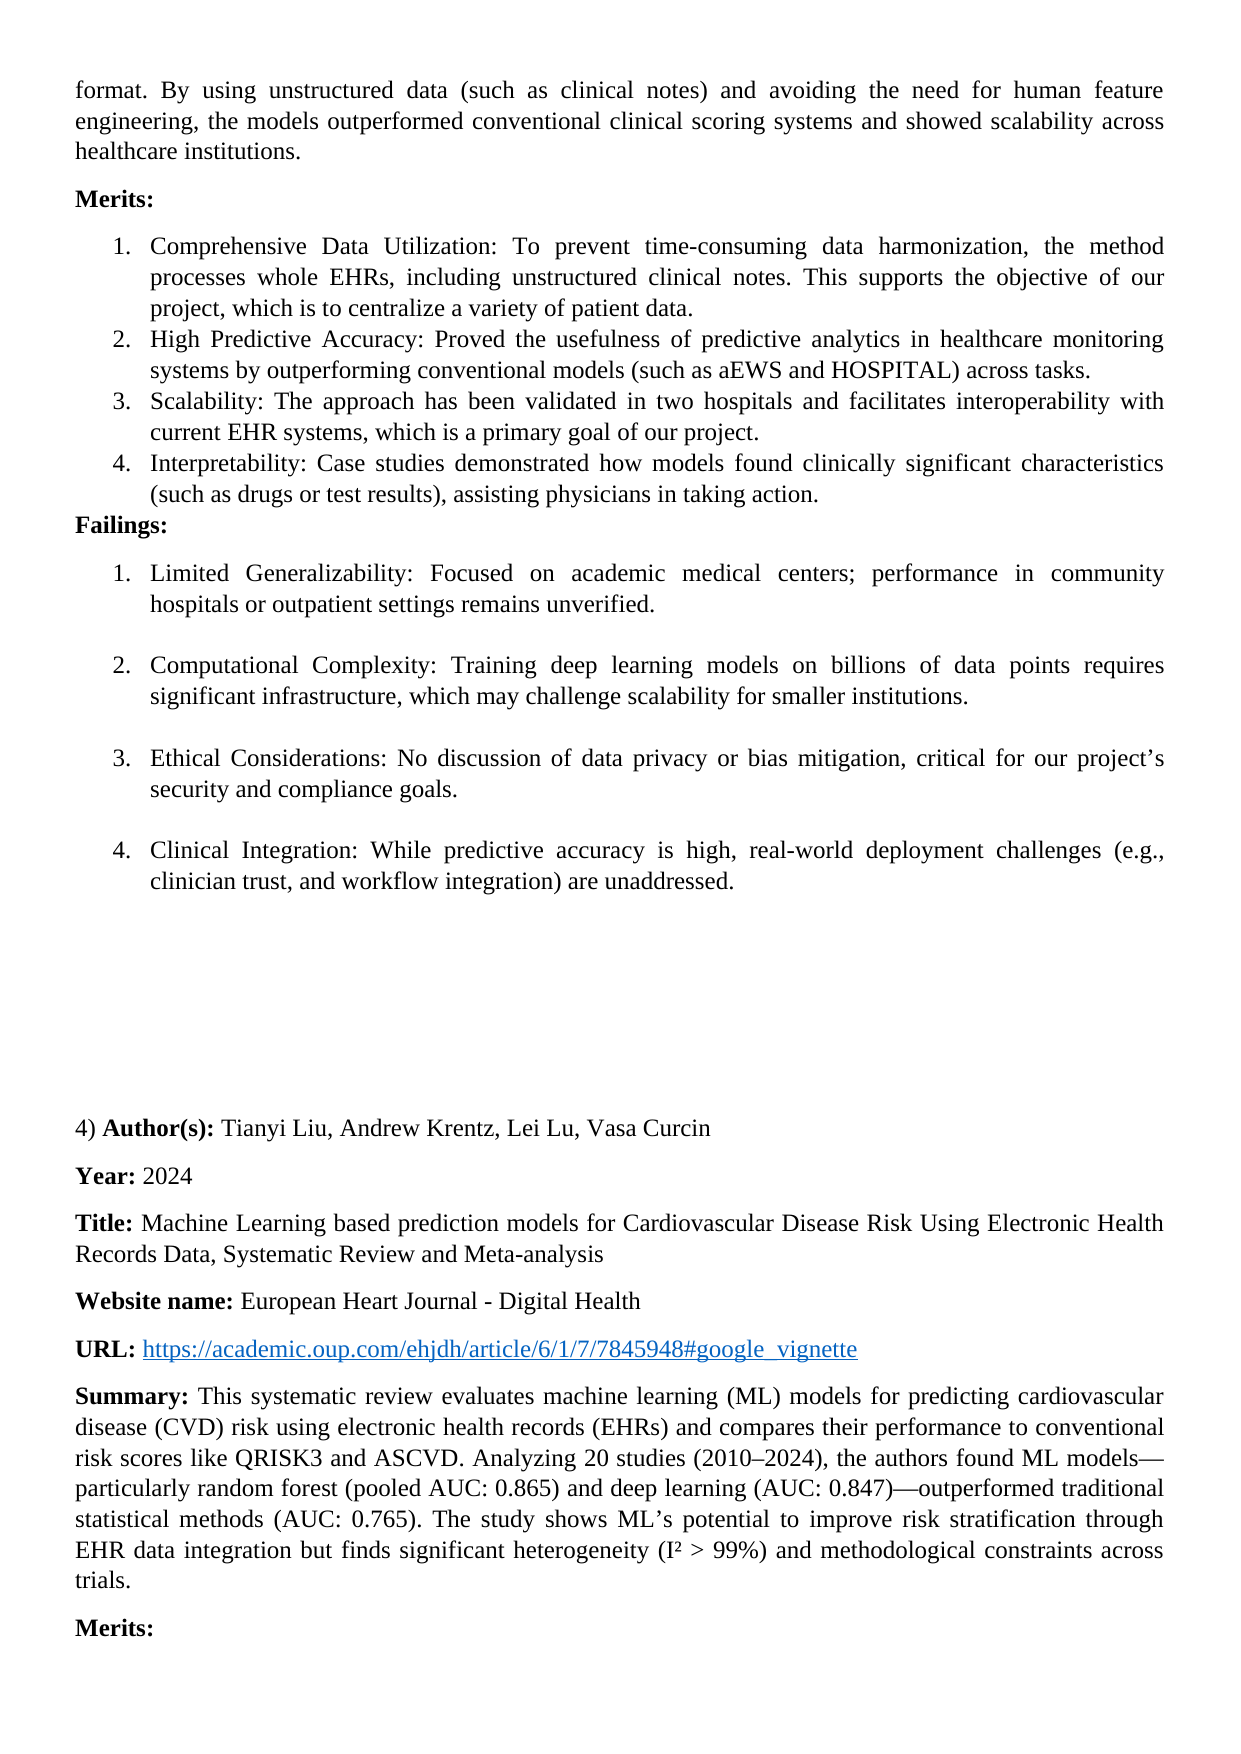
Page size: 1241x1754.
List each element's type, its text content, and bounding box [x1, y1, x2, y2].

text URL: https://academic.oup.com/ehjdh/article/6/1/7/7845948#google_vignette [75, 1334, 1165, 1362]
list Computational Complexity: Training deep learning models on billions of data points requires significant infrastructure, which may challenge scalability for smaller institutions. [112, 650, 1165, 710]
list Clinical Integration: While predictive accuracy is high, real-world deployment challenges (e.g., clinician trust, and workflow integration) are unaddressed. [112, 835, 1165, 895]
text Merits: [75, 1613, 1165, 1642]
text Year: 2024 [75, 1161, 1165, 1189]
text Failings: [75, 511, 1165, 539]
list Ethical Considerations: No discussion of data privacy or bias mitigation, critical for our project’s security and compliance goals. [112, 743, 1165, 802]
text Merits: [75, 184, 1165, 213]
list Limited Generalizability: Focused on academic medical centers; performance in community hospitals or outpatient settings remains unverified. [112, 558, 1165, 618]
list Comprehensive Data Utilization: To prevent time-consuming data harmonization, the method processes whole EHRs, including unstructured clinical notes. This supports the objective of our project, which is to centralize a variety of patient data. [112, 231, 1165, 322]
text Title: Machine Learning based prediction models for Cardiovascular Disease Risk Using Electronic Health Records Data, Systematic Review and Meta-analysis [75, 1208, 1165, 1268]
list Scalability: The approach has been validated in two hospitals and facilitates interoperability with current EHR systems, which is a primary goal of our project. [112, 386, 1165, 446]
text Website name: European Heart Journal - Digital Health [75, 1286, 1165, 1315]
text 4) Author(s): Tianyi Liu, Andrew Krentz, Lei Lu, Vasa Curcin [75, 1113, 1165, 1142]
list High Predictive Accuracy: Proved the usefulness of predictive analytics in healthcare monitoring systems by outperforming conventional models (such as aEWS and HOSPITAL) across tasks. [112, 324, 1165, 384]
list Interpretability: Case studies demonstrated how models found clinically significant characteristics (such as drugs or test results), assisting physicians in taking action. [112, 448, 1165, 508]
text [75, 75, 1165, 165]
text Summary: This systematic review evaluates machine learning (ML) models for predicting cardiovascular disease (CVD) risk using electronic health records (EHRs) and compares their performance to conventional risk scores like QRISK3 and ASCVD. Analyzing 20 studies (2010–2024), the authors found ML models—particularly random forest (pooled AUC: 0.865) and deep learning (AUC: 0.847)—outperformed traditional statistical methods (AUC: 0.765). The study shows ML’s potential to improve risk stratification through EHR data integration but finds significant heterogeneity (I² > 99%) and methodological constraints across trials. [75, 1381, 1165, 1594]
